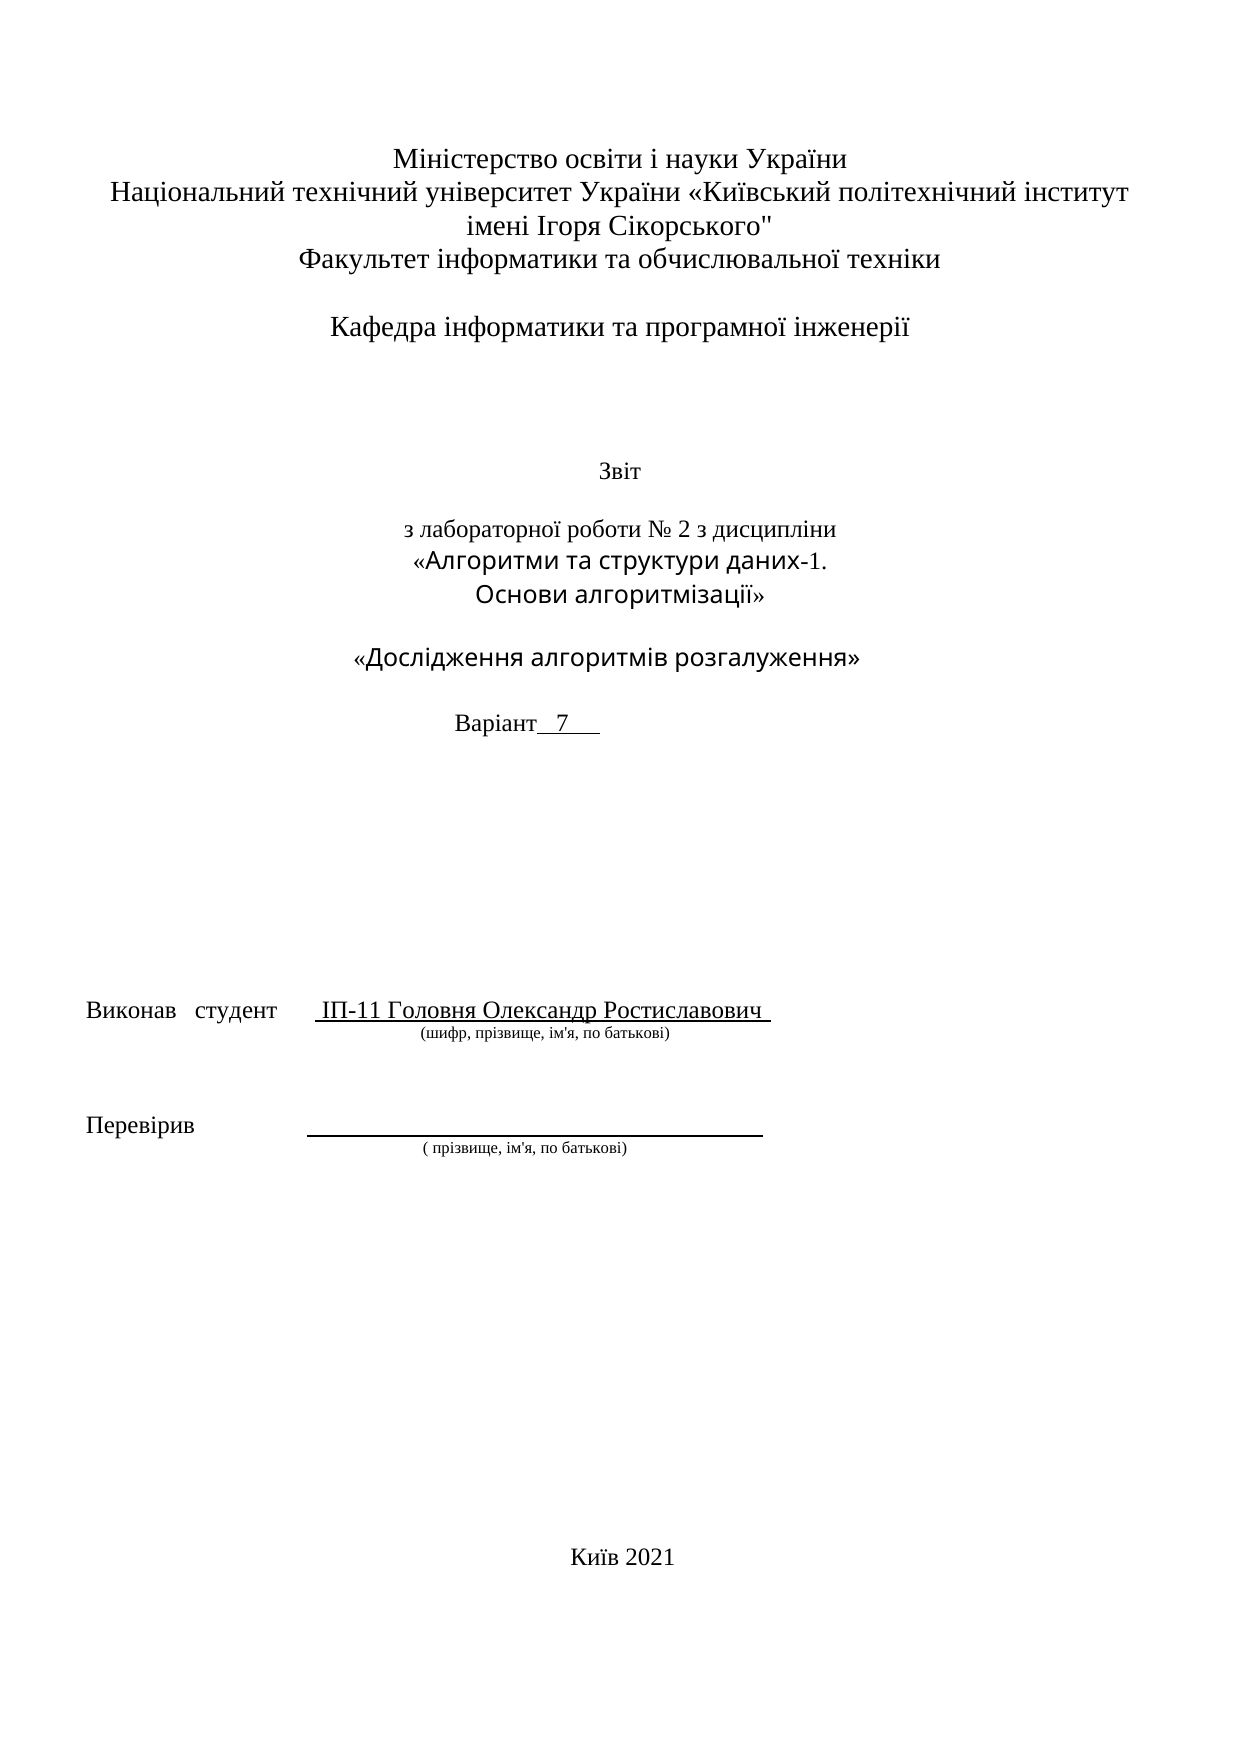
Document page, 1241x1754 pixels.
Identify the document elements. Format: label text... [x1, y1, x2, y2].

text (шифр, прізвище, ім'я, по батькові) [420, 1024, 1165, 1043]
text з лабораторної роботи № 2 з дисципліни [80, 514, 1159, 543]
text Основи алгоритмізації» [80, 577, 1159, 611]
text Виконав студент ІП-11 Головня Олександр Ростиславович [86, 996, 1165, 1024]
text Київ 2021 [80, 1542, 1165, 1571]
text Перевірив [86, 1111, 1165, 1139]
subtitle Міністерство освіти і науки України [80, 141, 1159, 174]
text «Алгоритми та структури даних-1. [80, 543, 1159, 577]
text ( прізвище, ім'я, по батькові) [423, 1139, 1165, 1158]
text Факультет інформатики та обчислювальної техніки Кафедра інформатики та програмної інженерії [251, 242, 988, 342]
text «Дослідження алгоритмів розгалуження» [75, 640, 860, 674]
text Національний технічний університет України «Київський політехнічний інститут імені Ігоря Сікорського" [80, 174, 1158, 242]
text Варіант 7 [379, 708, 860, 737]
text Звіт [80, 456, 1159, 485]
